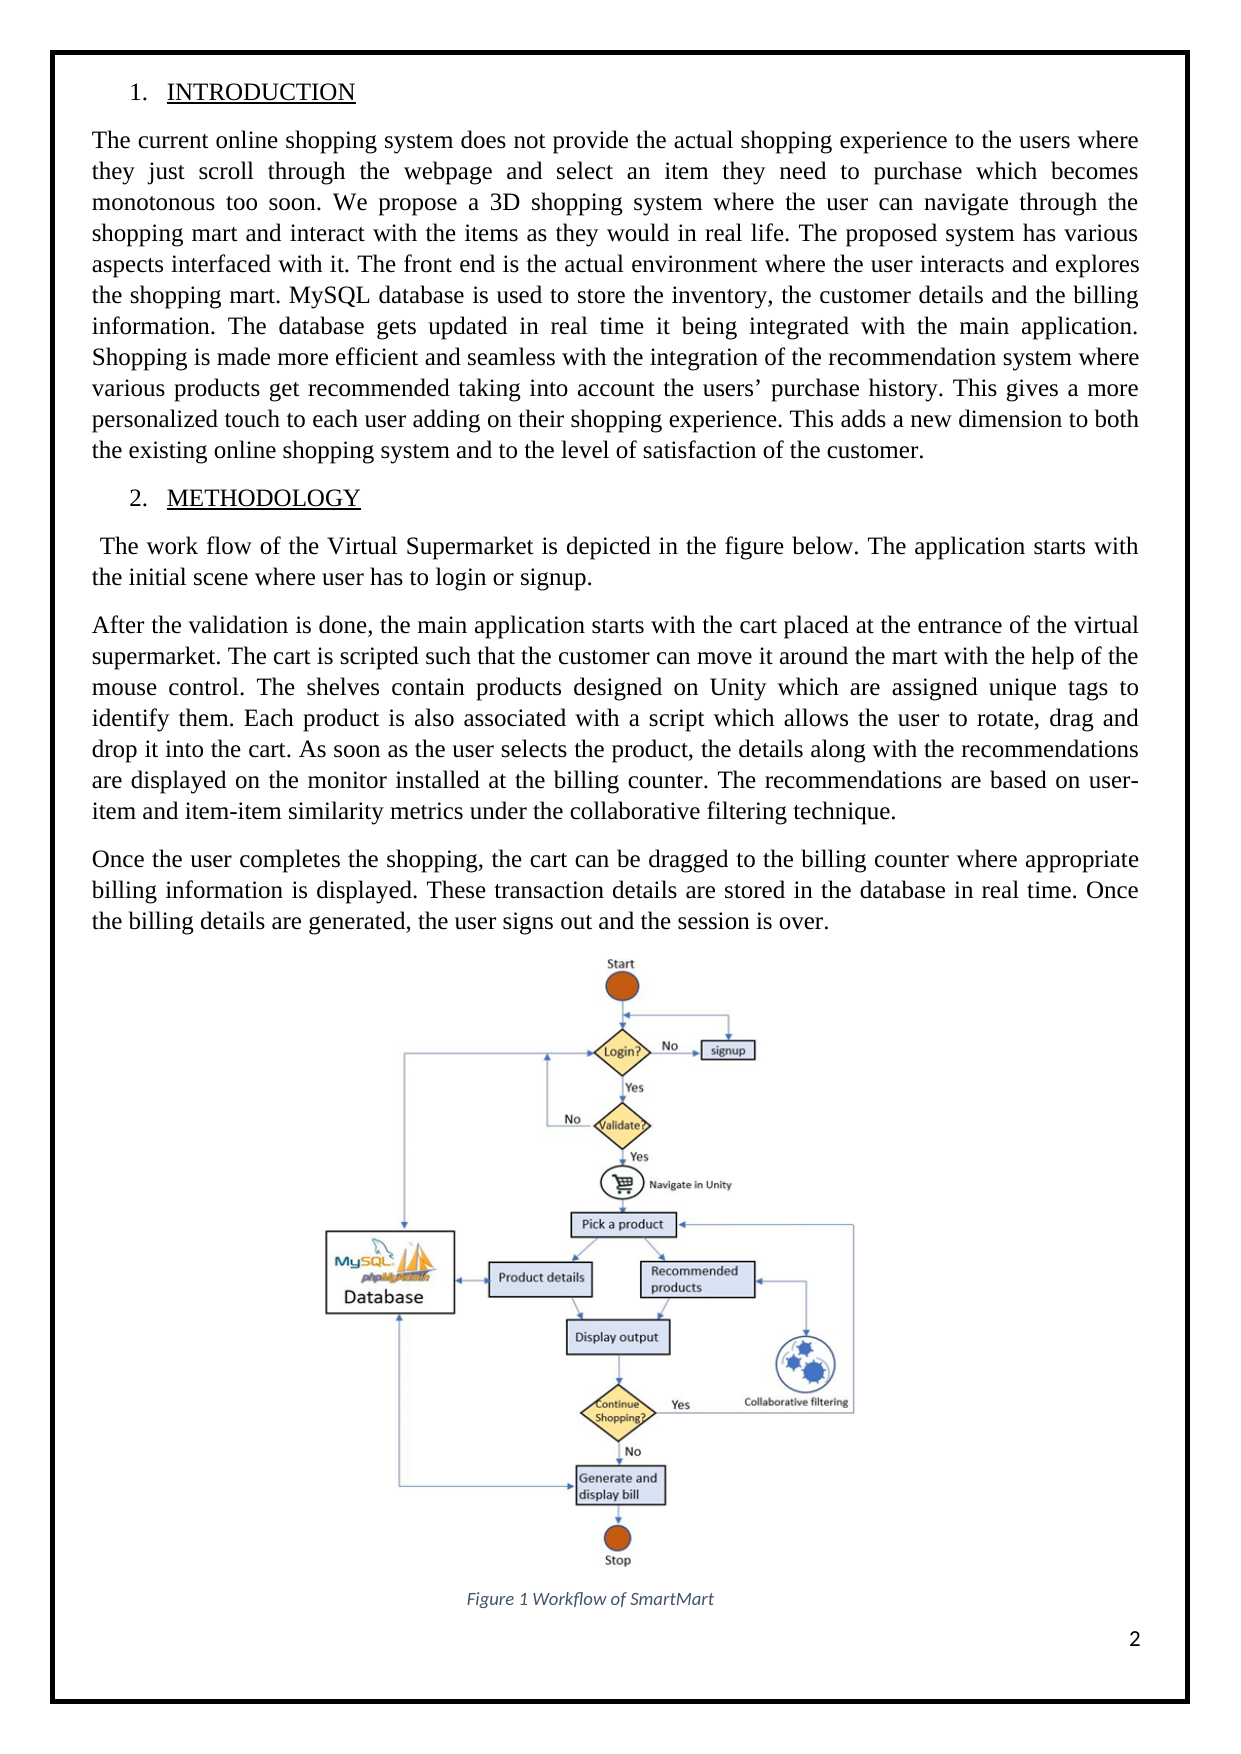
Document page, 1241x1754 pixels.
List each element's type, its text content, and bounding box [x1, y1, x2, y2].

text After the validation is done, the main application starts with the cart placed at the entrance of the virtual supermarket. The cart is scripted such that the customer can move it around the mart with the help of the mouse control. The shelves contain products designed on Unity which are assigned unique tags to identify them. Each product is also associated with a script which allows the user to rotate, drag and drop it into the cart. As soon as the user selects the product, the details along with the recommendations are displayed on the monitor installed at the billing counter. The recommendations are based on user-item and item-item similarity metrics under the collaborative filtering technique. [92, 610, 1140, 825]
list INTRODUCTION [129, 77, 1140, 106]
text Once the user completes the shopping, the cart can be dragged to the billing counter where appropriate billing information is displayed. These transaction details are stored in the database in real time. Once the billing details are generated, the user signs out and the session is over. [92, 844, 1140, 934]
text The current online shopping system does not provide the actual shopping experience to the users where they just scroll through the webpage and select an item they need to purchase which becomes monotonous too soon. We propose a 3D shopping system where the user can navigate through the shopping mart and interact with the items as they would in real life. The proposed system has various aspects interfaced with it. The front end is the actual environment where the user interacts and explores the shopping mart. MySQL database is used to store the inventory, the customer details and the billing information. The database gets updated in real time it being integrated with the main application. Shopping is made more efficient and seamless with the integration of the recommendation system where various products get recommended taking into account the users’ purchase history. This gives a more personalized touch to each user adding on their shopping experience. This adds a new dimension to both the existing online shopping system and to the level of satisfaction of the customer. [92, 125, 1140, 464]
list METHODOLOGY [129, 483, 1140, 512]
text Figure 1 Workflow of SmartMart [467, 1587, 1140, 1610]
picture [316, 953, 857, 1568]
text The work flow of the Virtual Supermarket is depicted in the figure below. The application starts with the initial scene where user has to login or signup. [92, 531, 1140, 591]
